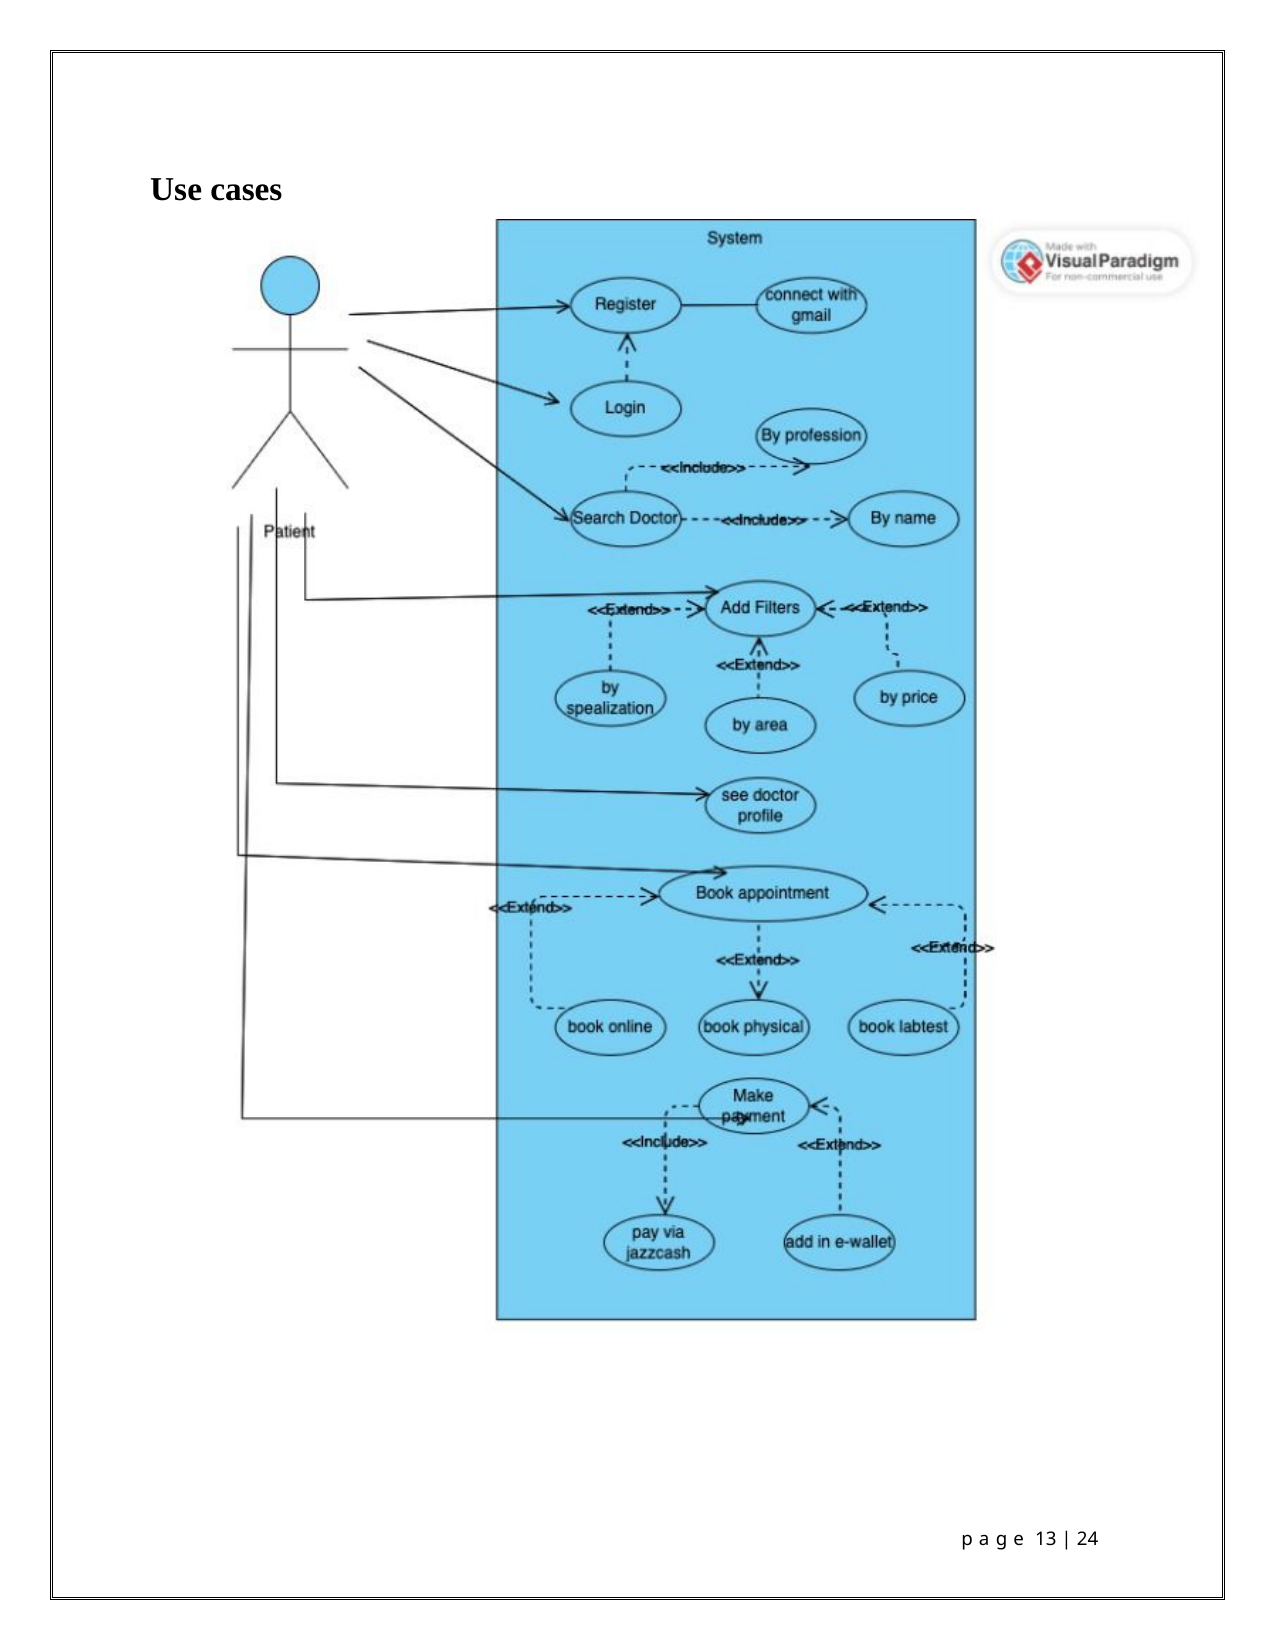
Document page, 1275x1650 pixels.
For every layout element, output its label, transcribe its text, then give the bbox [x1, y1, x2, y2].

subtitle Use cases [150, 150, 1125, 207]
picture [225, 219, 1200, 1336]
